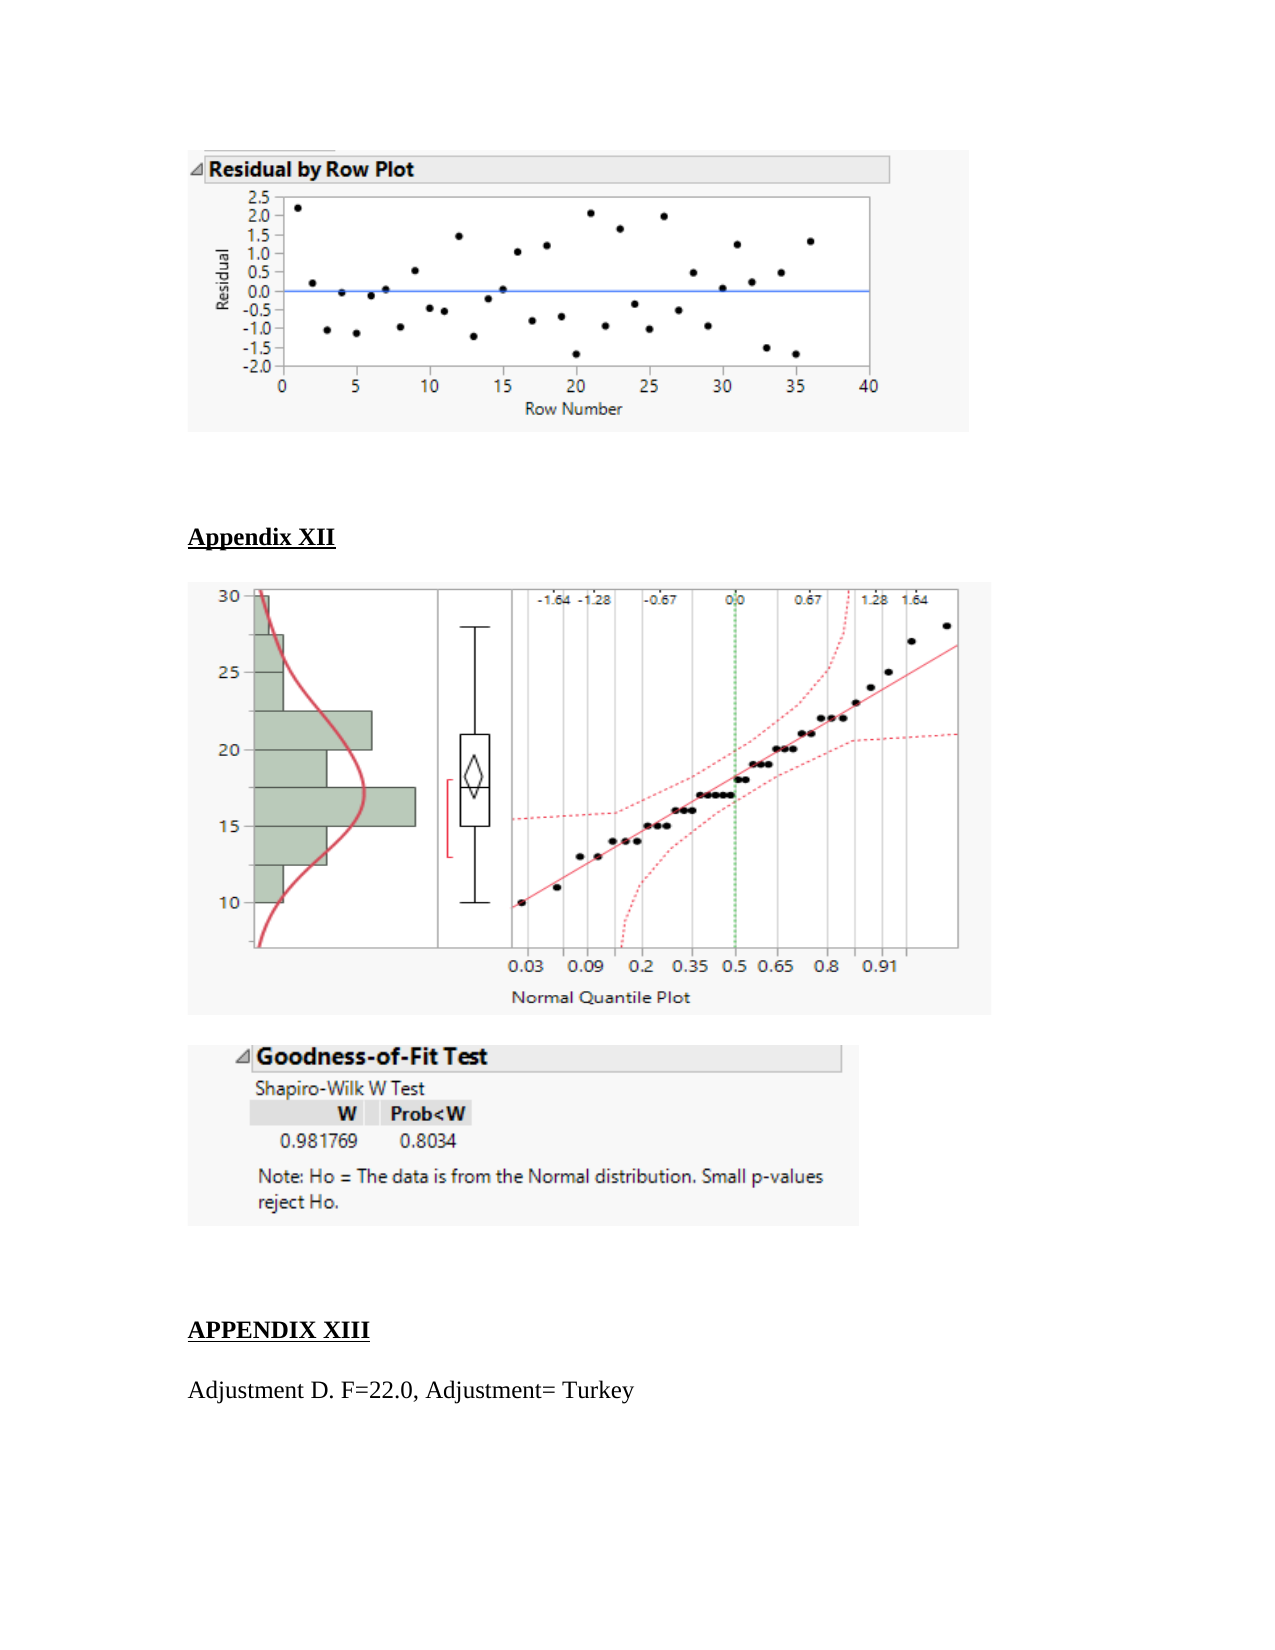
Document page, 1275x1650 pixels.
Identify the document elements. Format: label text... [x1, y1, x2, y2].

text APPENDIX XIII [187, 1316, 1087, 1344]
picture [187, 150, 969, 432]
picture [187, 582, 992, 1015]
text Appendix XII [187, 522, 1087, 551]
text Adjustment D. F=22.0, Adjustment= Turkey [187, 1375, 1087, 1404]
picture [187, 1045, 859, 1226]
